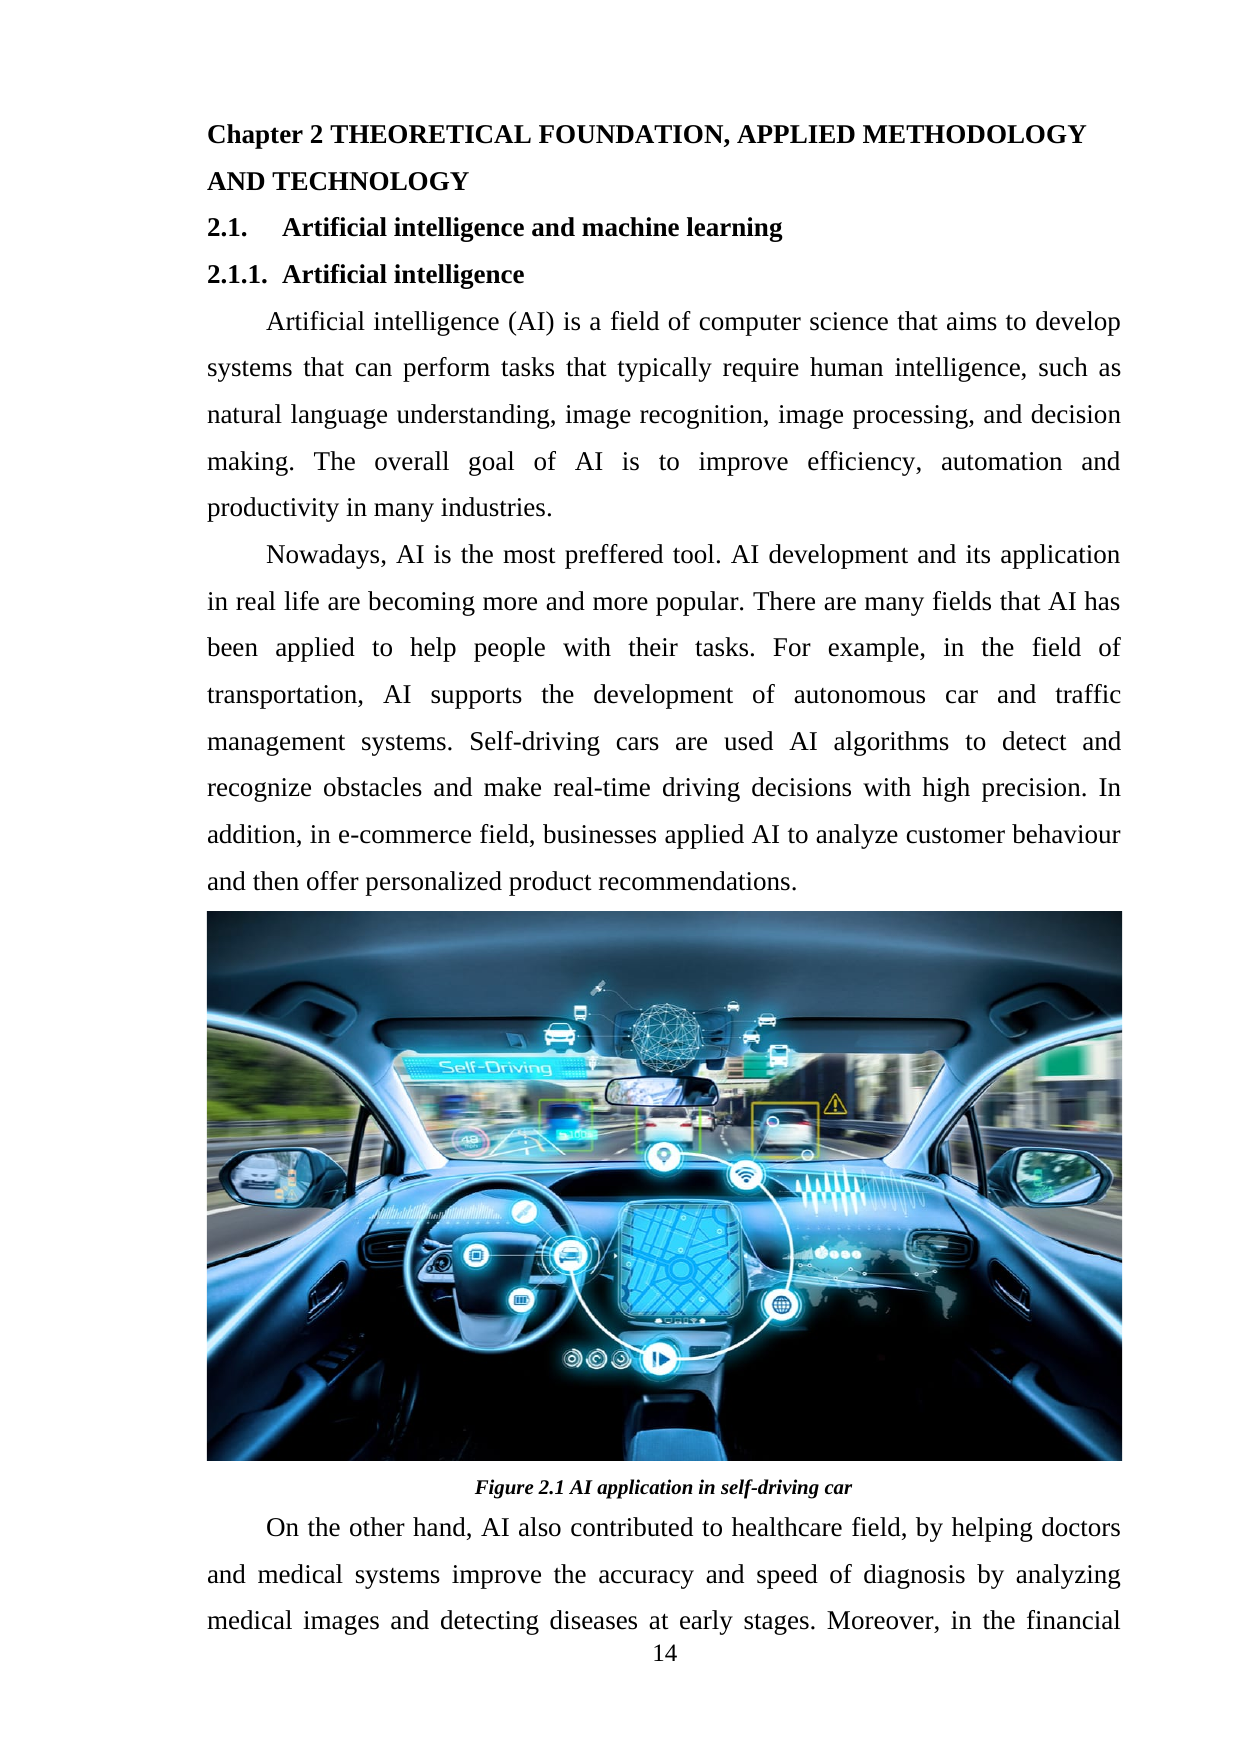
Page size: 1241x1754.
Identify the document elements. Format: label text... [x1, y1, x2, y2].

subtitle THEORETICAL FOUNDATION, APPLIED METHODOLOGY AND TECHNOLOGY [207, 118, 1122, 196]
picture [206, 911, 1123, 1461]
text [207, 1511, 1122, 1636]
text Artificial intelligence (AI) is a field of computer science that aims to develop systems that can perform tasks that typically require human intelligence, such as natural language understanding, image recognition, image processing, and decision making. The overall goal of AI is to improve efficiency, automation and productivity in many industries. [207, 305, 1122, 523]
text Nowadays, AI is the most preffered tool. AI development and its application in real life are becoming more and more popular. There are many fields that AI has been applied to help people with their tasks. For example, in the field of transportation, AI supports the development of autonomous car and traffic management systems. Self-driving cars are used AI algorithms to detect and recognize obstacles and make real-time driving decisions with high precision. In addition, in e-commerce field, businesses applied AI to analyze customer behaviour and then offer personalized product recommendations. [207, 538, 1122, 896]
subtitle Artificial intelligence [207, 258, 1122, 289]
subtitle Artificial intelligence and machine learning [207, 211, 1122, 243]
text Figure 2.1 AI application in self-driving car [207, 1475, 1122, 1499]
